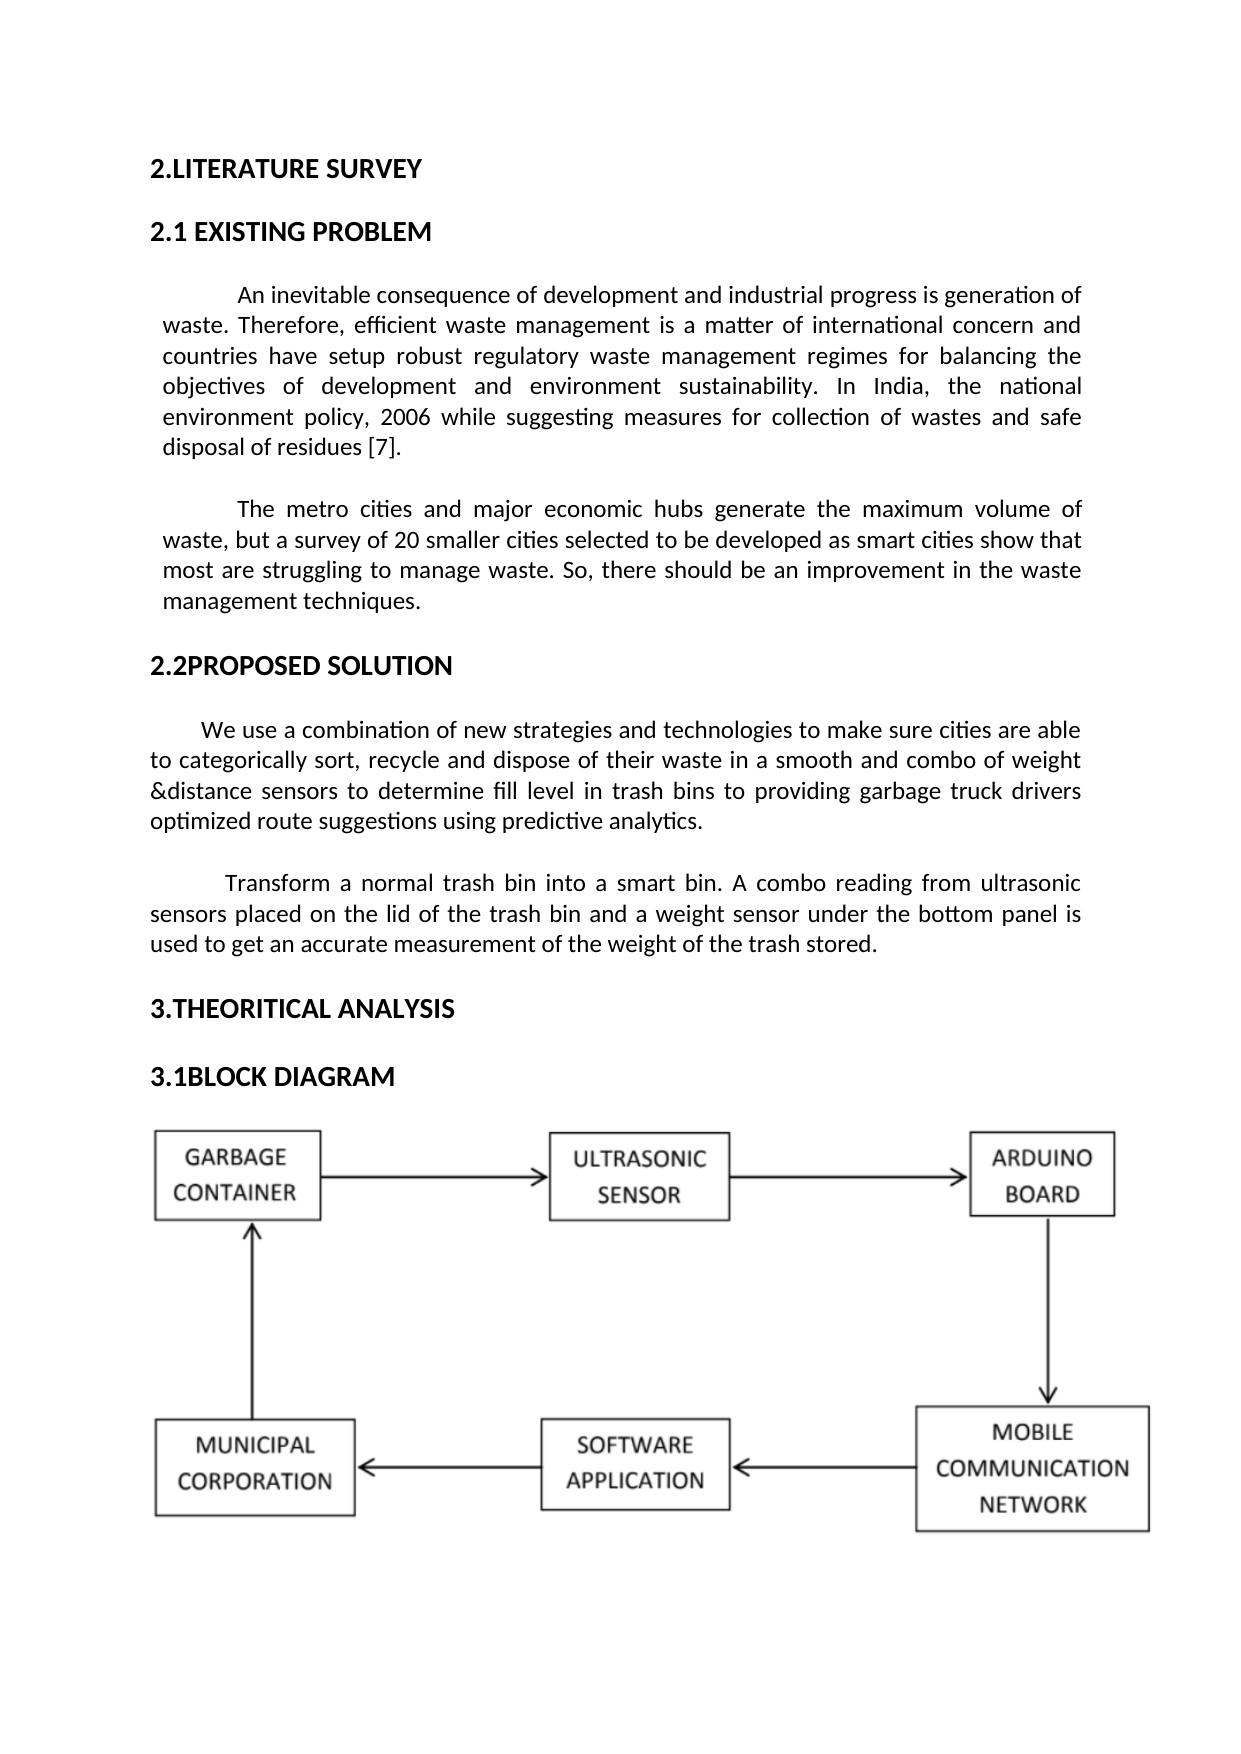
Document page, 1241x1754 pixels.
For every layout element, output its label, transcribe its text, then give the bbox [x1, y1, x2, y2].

text 2.2PROPOSED SOLUTION [150, 647, 1083, 682]
text An inevitable consequence of development and industrial progress is generation of waste. Therefore, efficient waste management is a matter of international concern and countries have setup robust regulatory waste management regimes for balancing the objectives of development and environment sustainability. In India, the national environment policy, 2006 while suggesting measures for collection of wastes and safe disposal of residues [7]. [162, 279, 1083, 462]
text 3.THEORITICAL ANALYSIS [150, 991, 1083, 1026]
text 2.LITERATURE SURVEY [150, 150, 1090, 186]
text 2.1 EXISTING PROBLEM [150, 213, 1090, 249]
text 3.1BLOCK DIAGRAM [150, 1058, 1083, 1093]
picture [150, 1124, 1158, 1538]
text The metro cities and major economic hubs generate the maximum volume of waste, but a survey of 20 smaller cities selected to be developed as smart cities show that most are struggling to manage waste. So, there should be an improvement in the waste management techniques. [162, 493, 1083, 615]
text We use a combination of new strategies and technologies to make sure cities are able to categorically sort, recycle and dispose of their waste in a smooth and combo of weight &distance sensors to determine fill level in trash bins to providing garbage truck drivers optimized route suggestions using predictive analytics. [150, 714, 1083, 836]
text Transform a normal trash bin into a smart bin. A combo reading from ultrasonic sensors placed on the lid of the trash bin and a weight sensor under the bottom panel is used to get an accurate measurement of the weight of the trash stored. [150, 867, 1083, 959]
